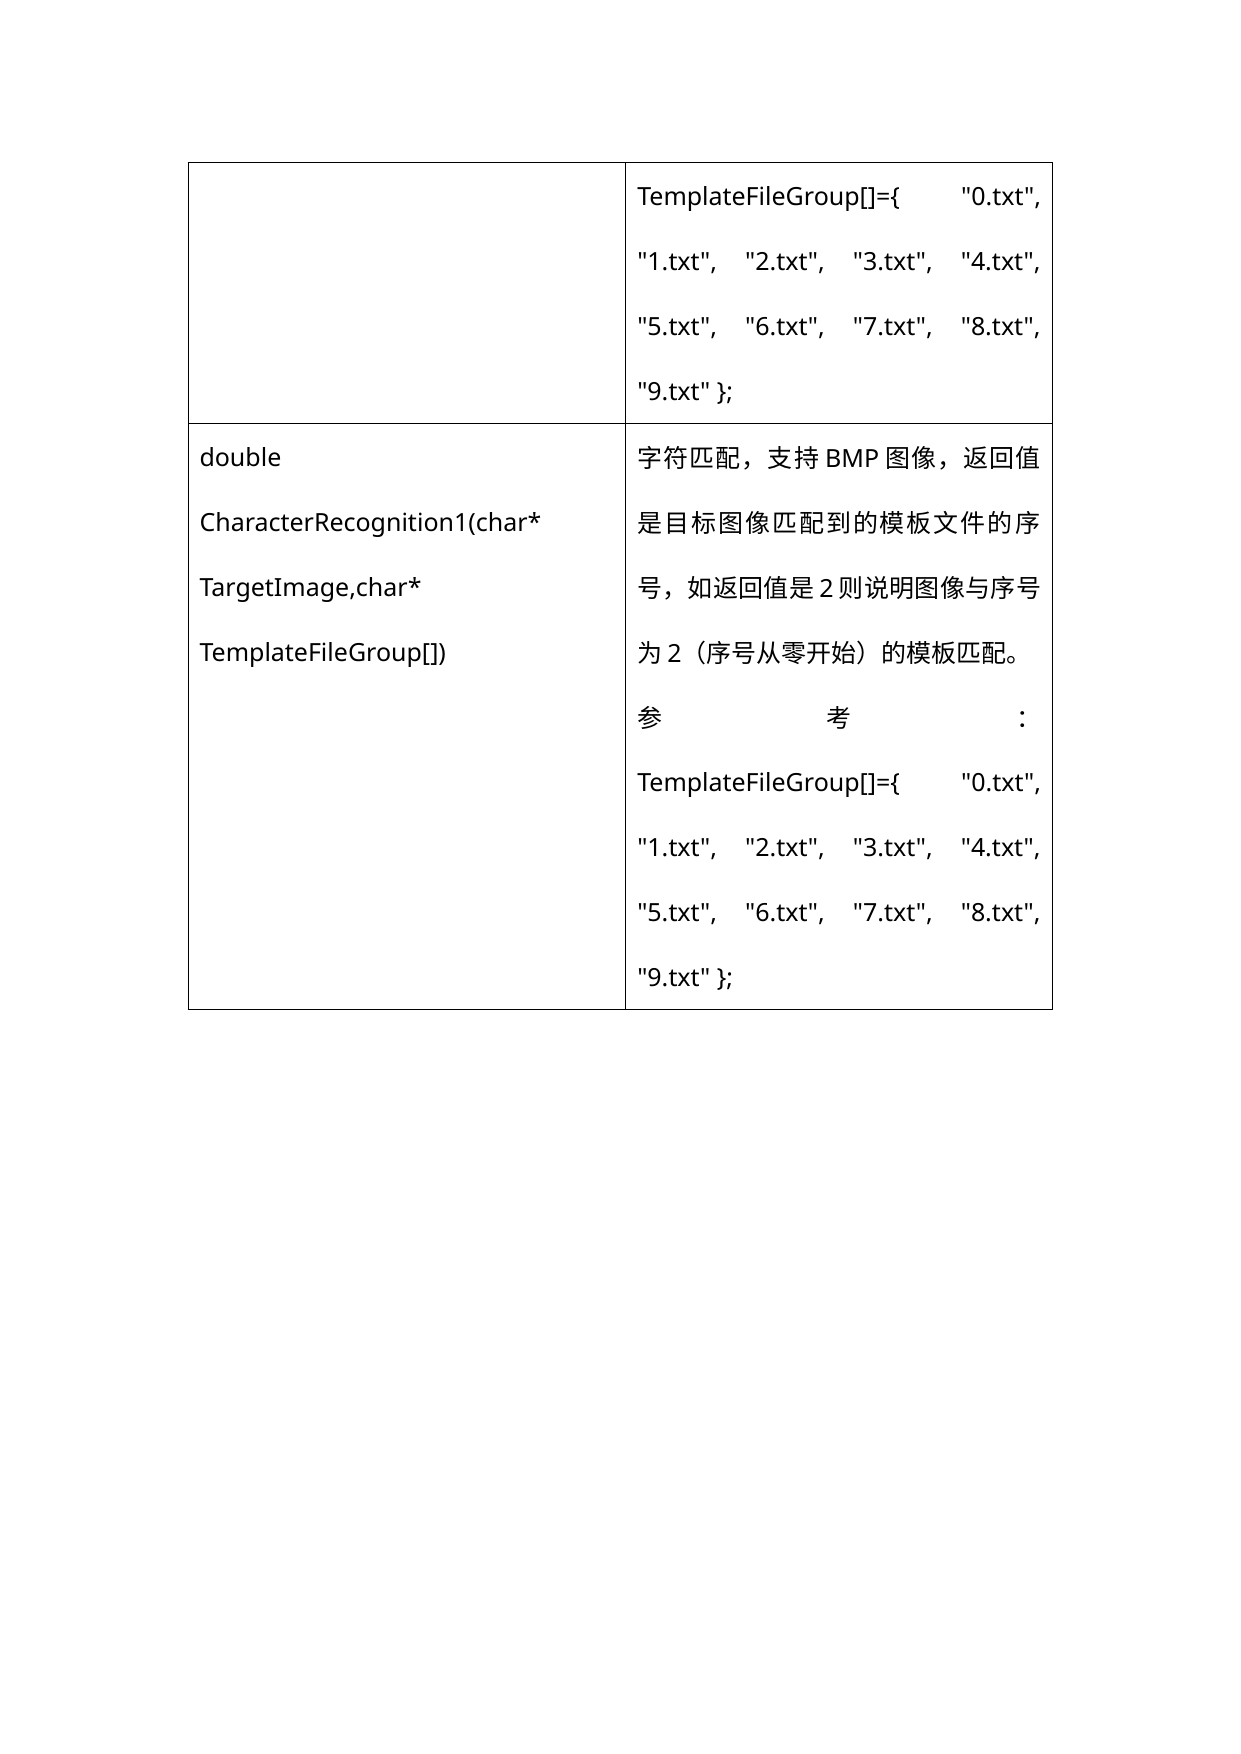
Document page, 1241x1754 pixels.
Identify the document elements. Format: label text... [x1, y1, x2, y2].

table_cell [626, 163, 1052, 423]
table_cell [189, 163, 625, 423]
table_cell double CharacterRecognition1(char* TargetImage,char* TemplateFileGroup[]) [189, 424, 625, 1009]
